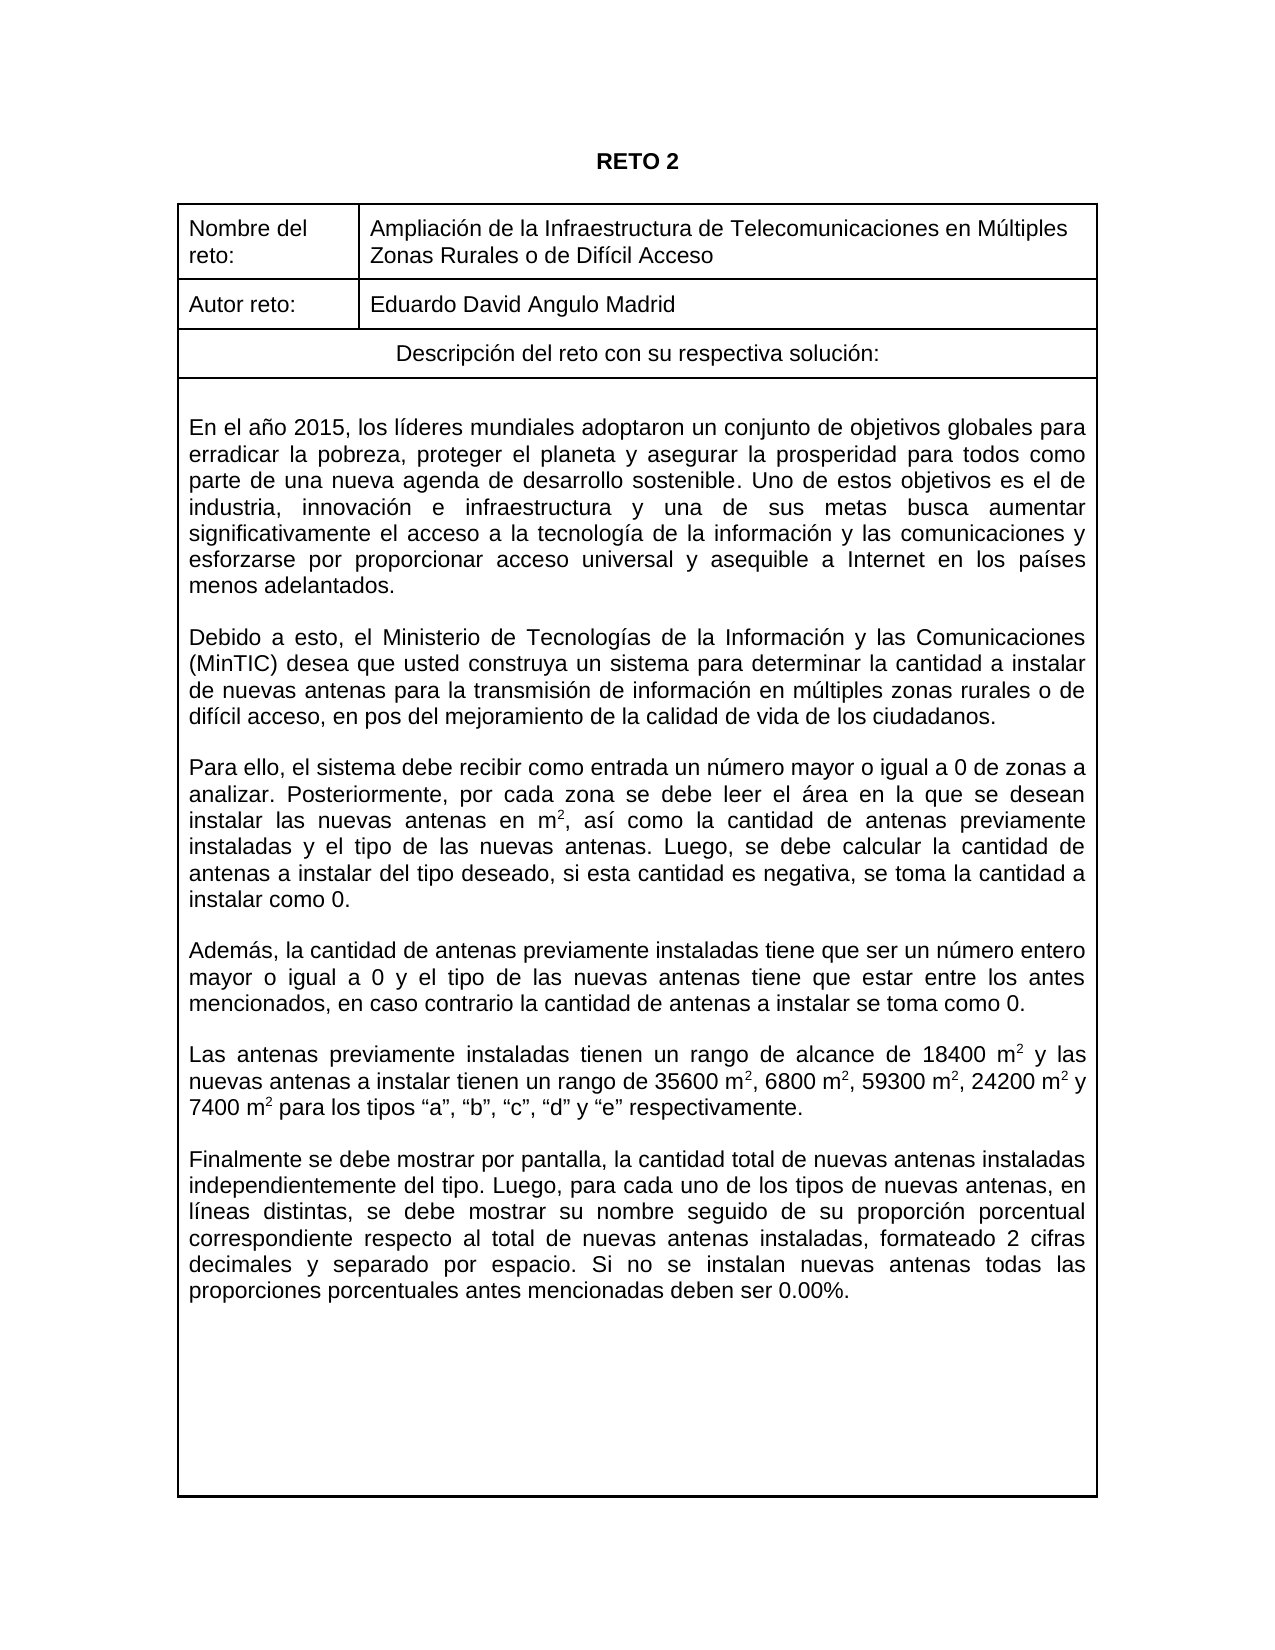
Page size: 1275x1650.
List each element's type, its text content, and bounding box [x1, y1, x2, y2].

table_cell Autor reto: [179, 280, 358, 328]
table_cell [179, 379, 1096, 1495]
table_header Nombre del reto: [179, 205, 358, 278]
table_cell Descripción del reto con su respectiva solución: [179, 330, 1096, 377]
table_header Ampliación de la Infraestructura de Telecomunicaciones en Múltiples Zonas Rurales o de Difícil Acceso [360, 205, 1096, 278]
text RETO 2 [177, 148, 1098, 174]
table_cell Eduardo David Angulo Madrid [360, 280, 1096, 328]
